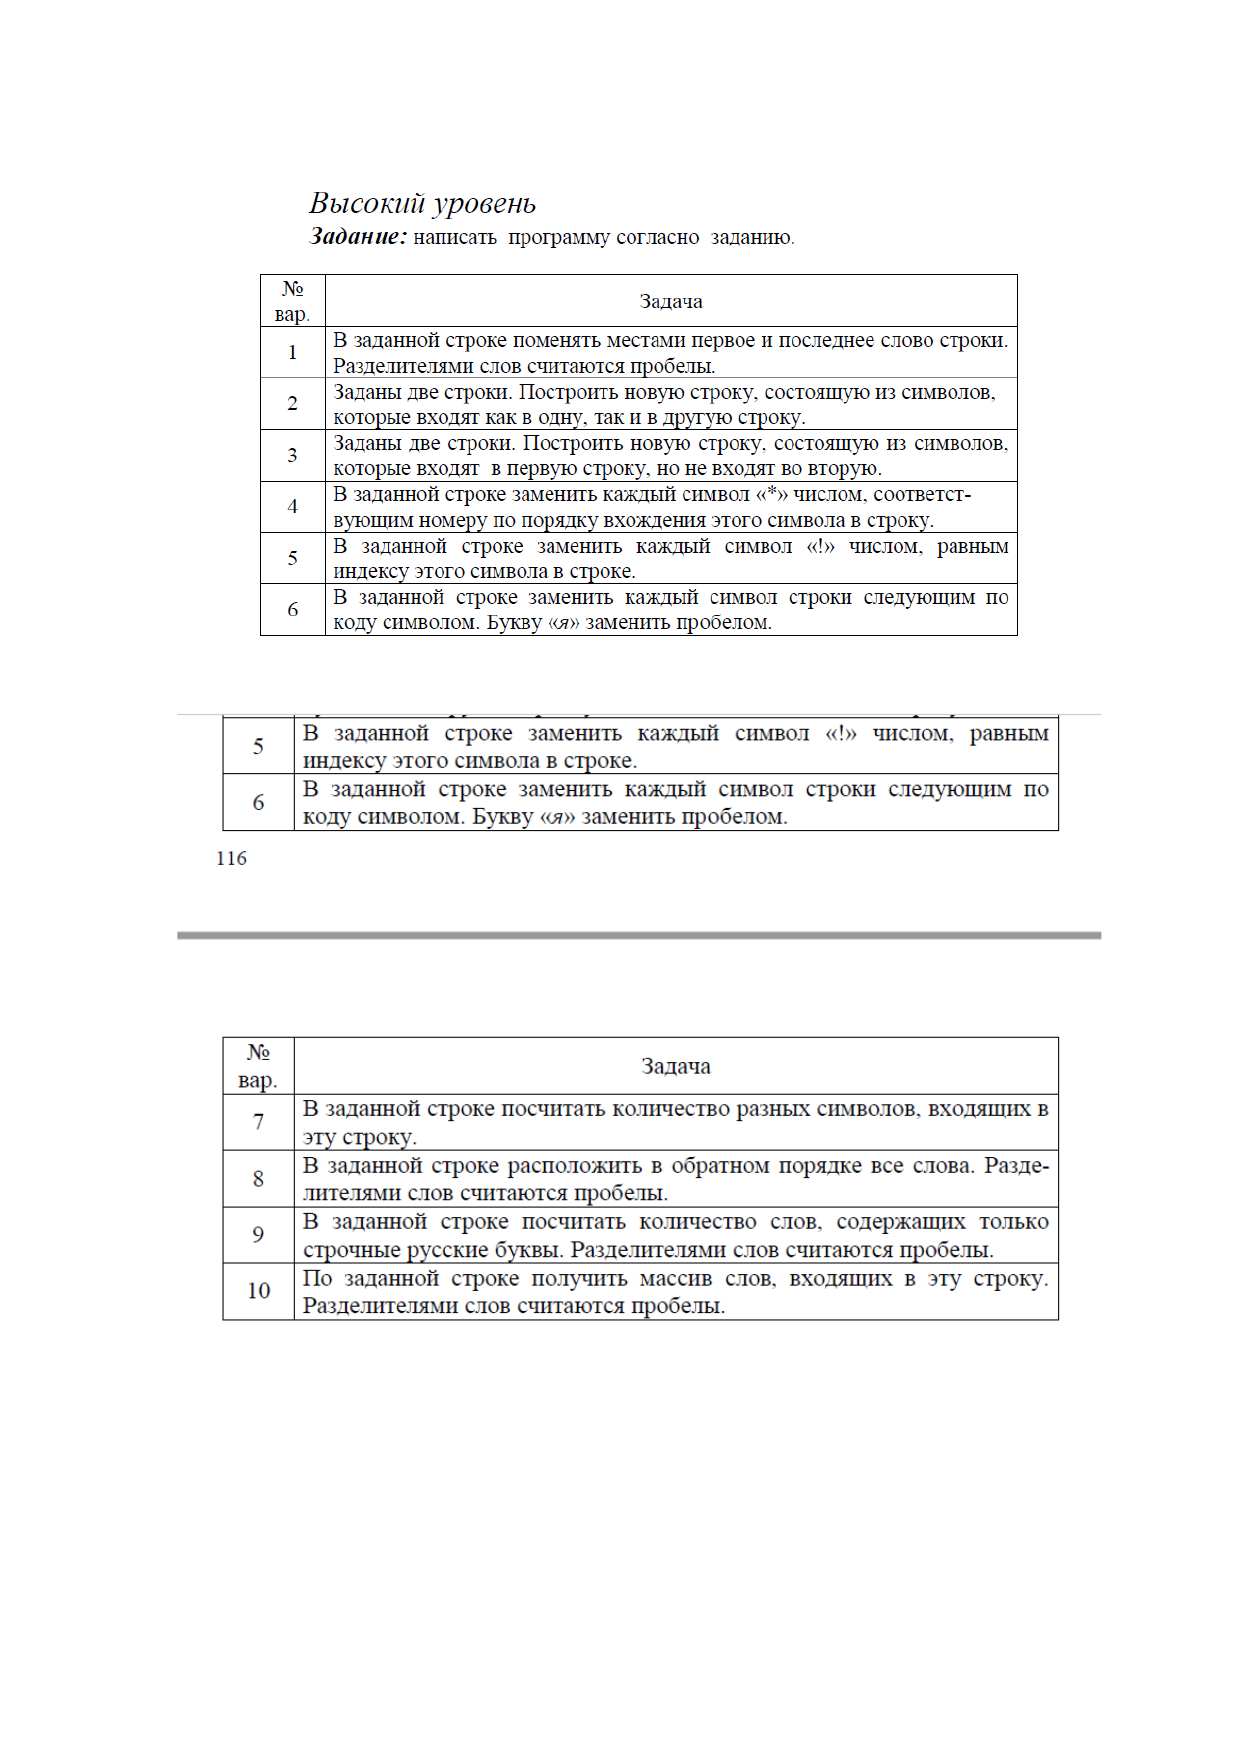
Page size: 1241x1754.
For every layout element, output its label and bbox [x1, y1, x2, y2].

picture [177, 165, 1057, 648]
picture [177, 713, 1102, 1323]
